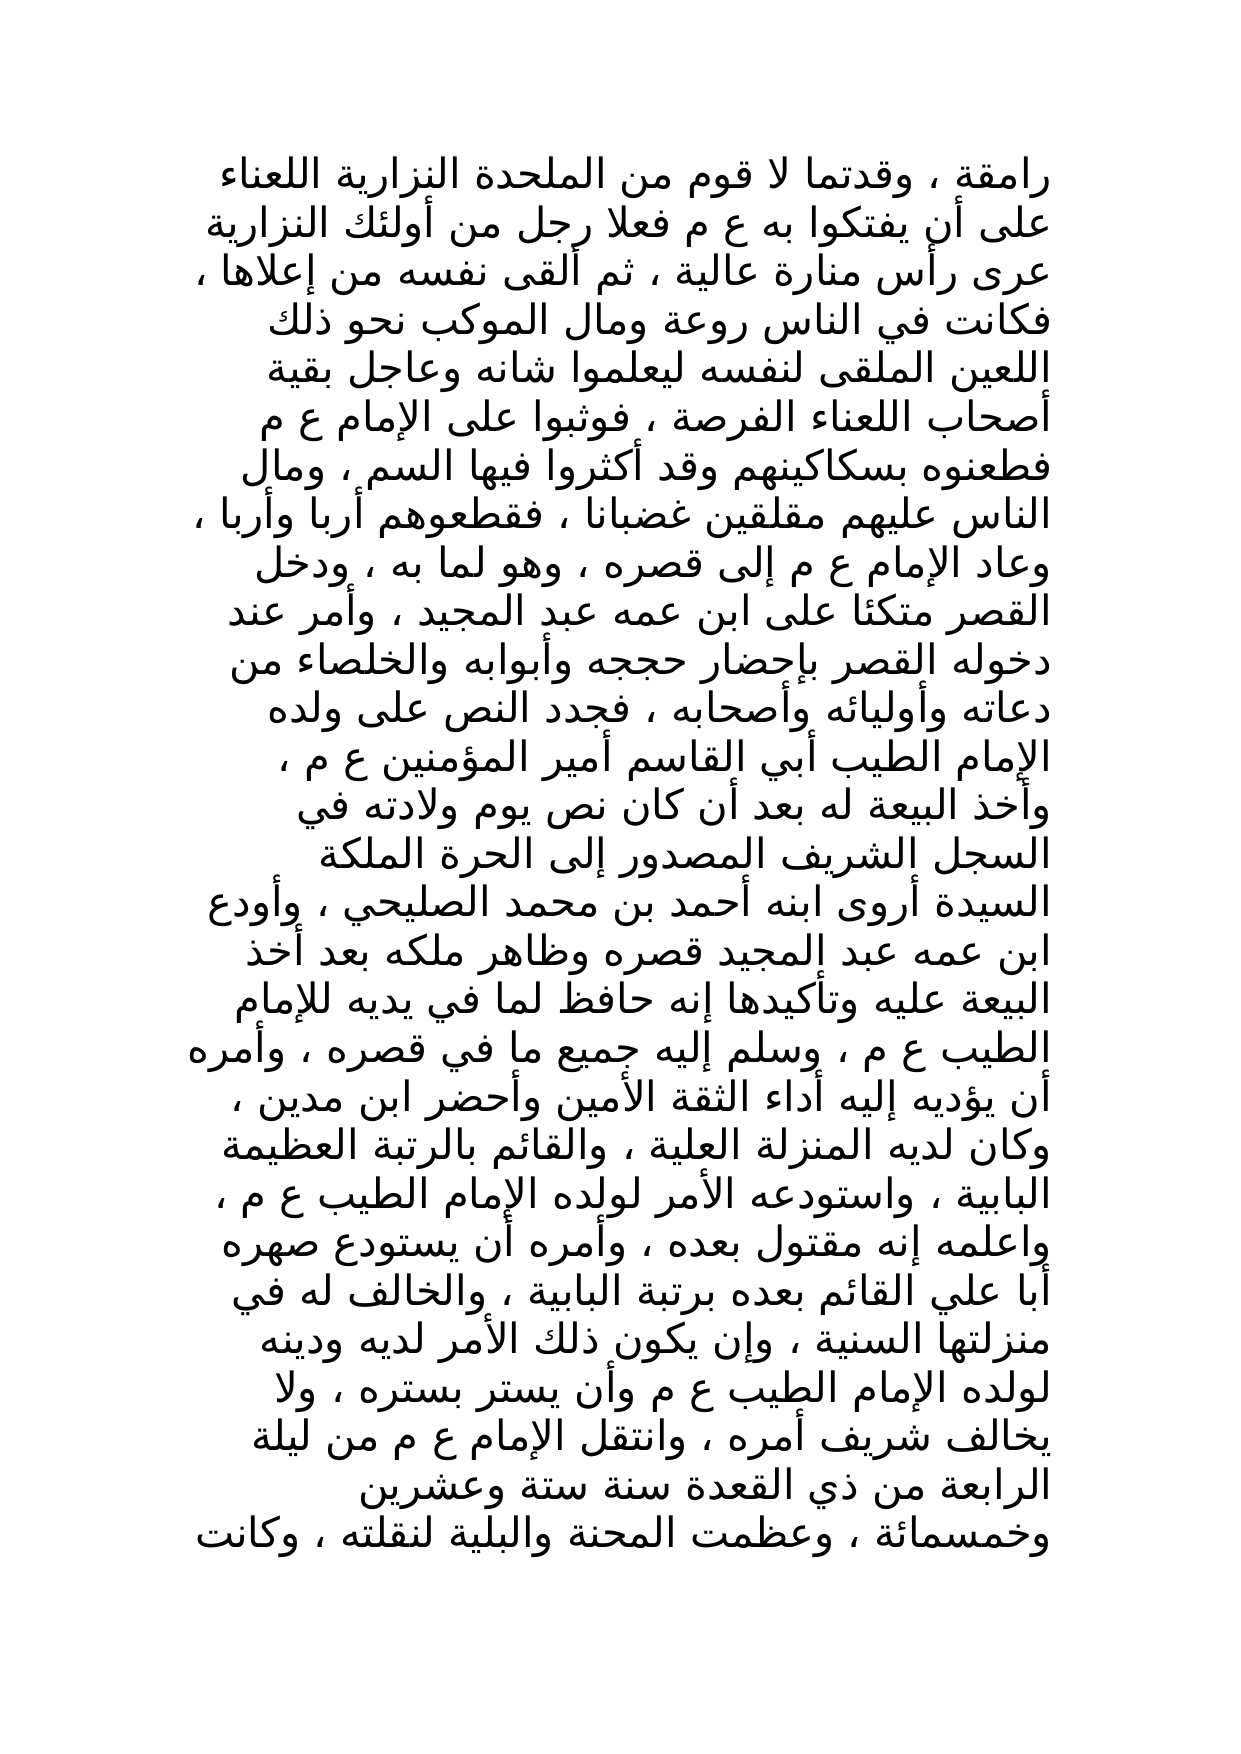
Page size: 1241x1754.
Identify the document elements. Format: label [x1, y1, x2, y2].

list [187, 150, 1053, 1558]
